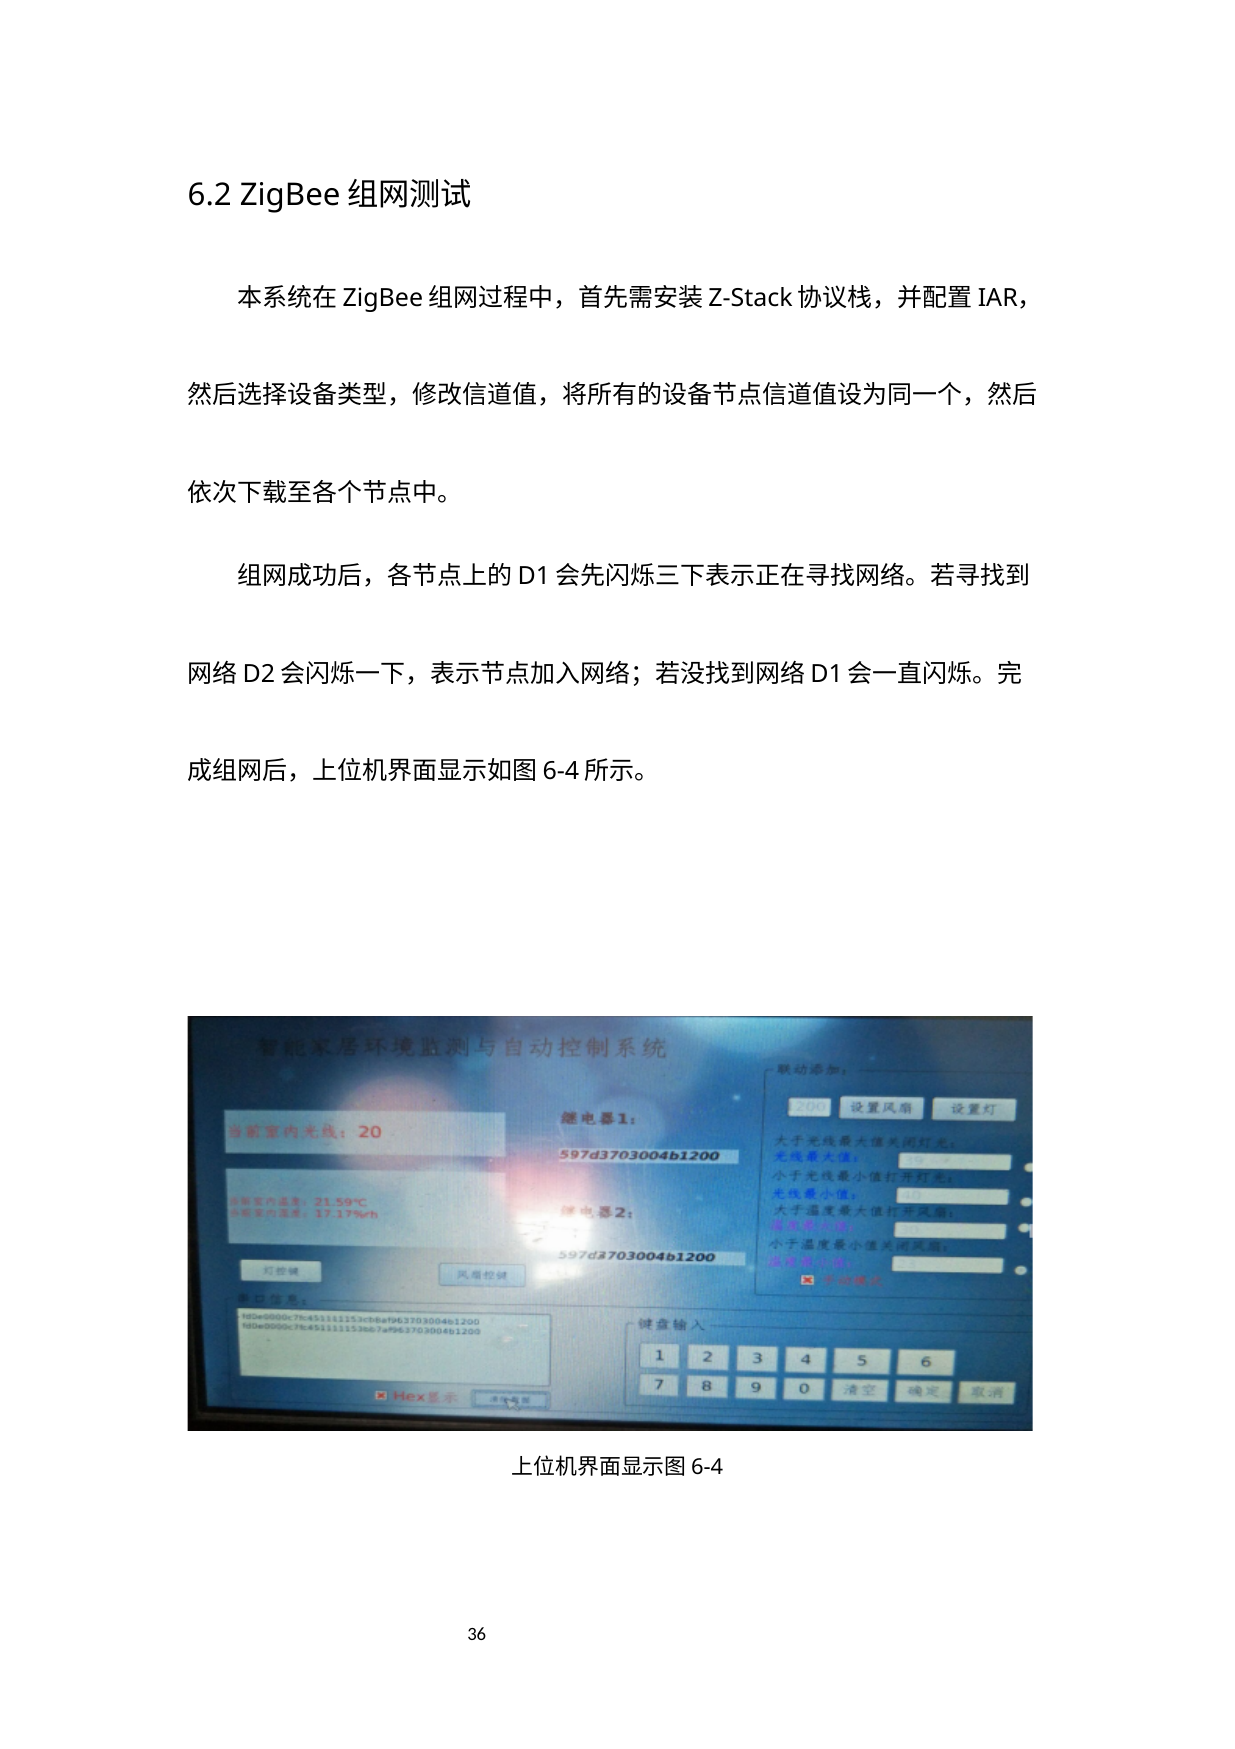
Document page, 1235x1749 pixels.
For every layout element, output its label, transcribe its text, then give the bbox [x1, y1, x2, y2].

picture [187, 1016, 1033, 1431]
list 本系统在ZigBee组网过程中，首先需安装Z-Stack协议栈，并配置IAR，然后选择设备类型，修改信道值，将所有的设备节点信道值设为同一个，然后依次下载至各个节点中。 [187, 263, 1047, 523]
list 上位机界面显示图6-4 [187, 1448, 1047, 1481]
subtitle 6.2 ZigBee组网测试 [187, 159, 1047, 224]
